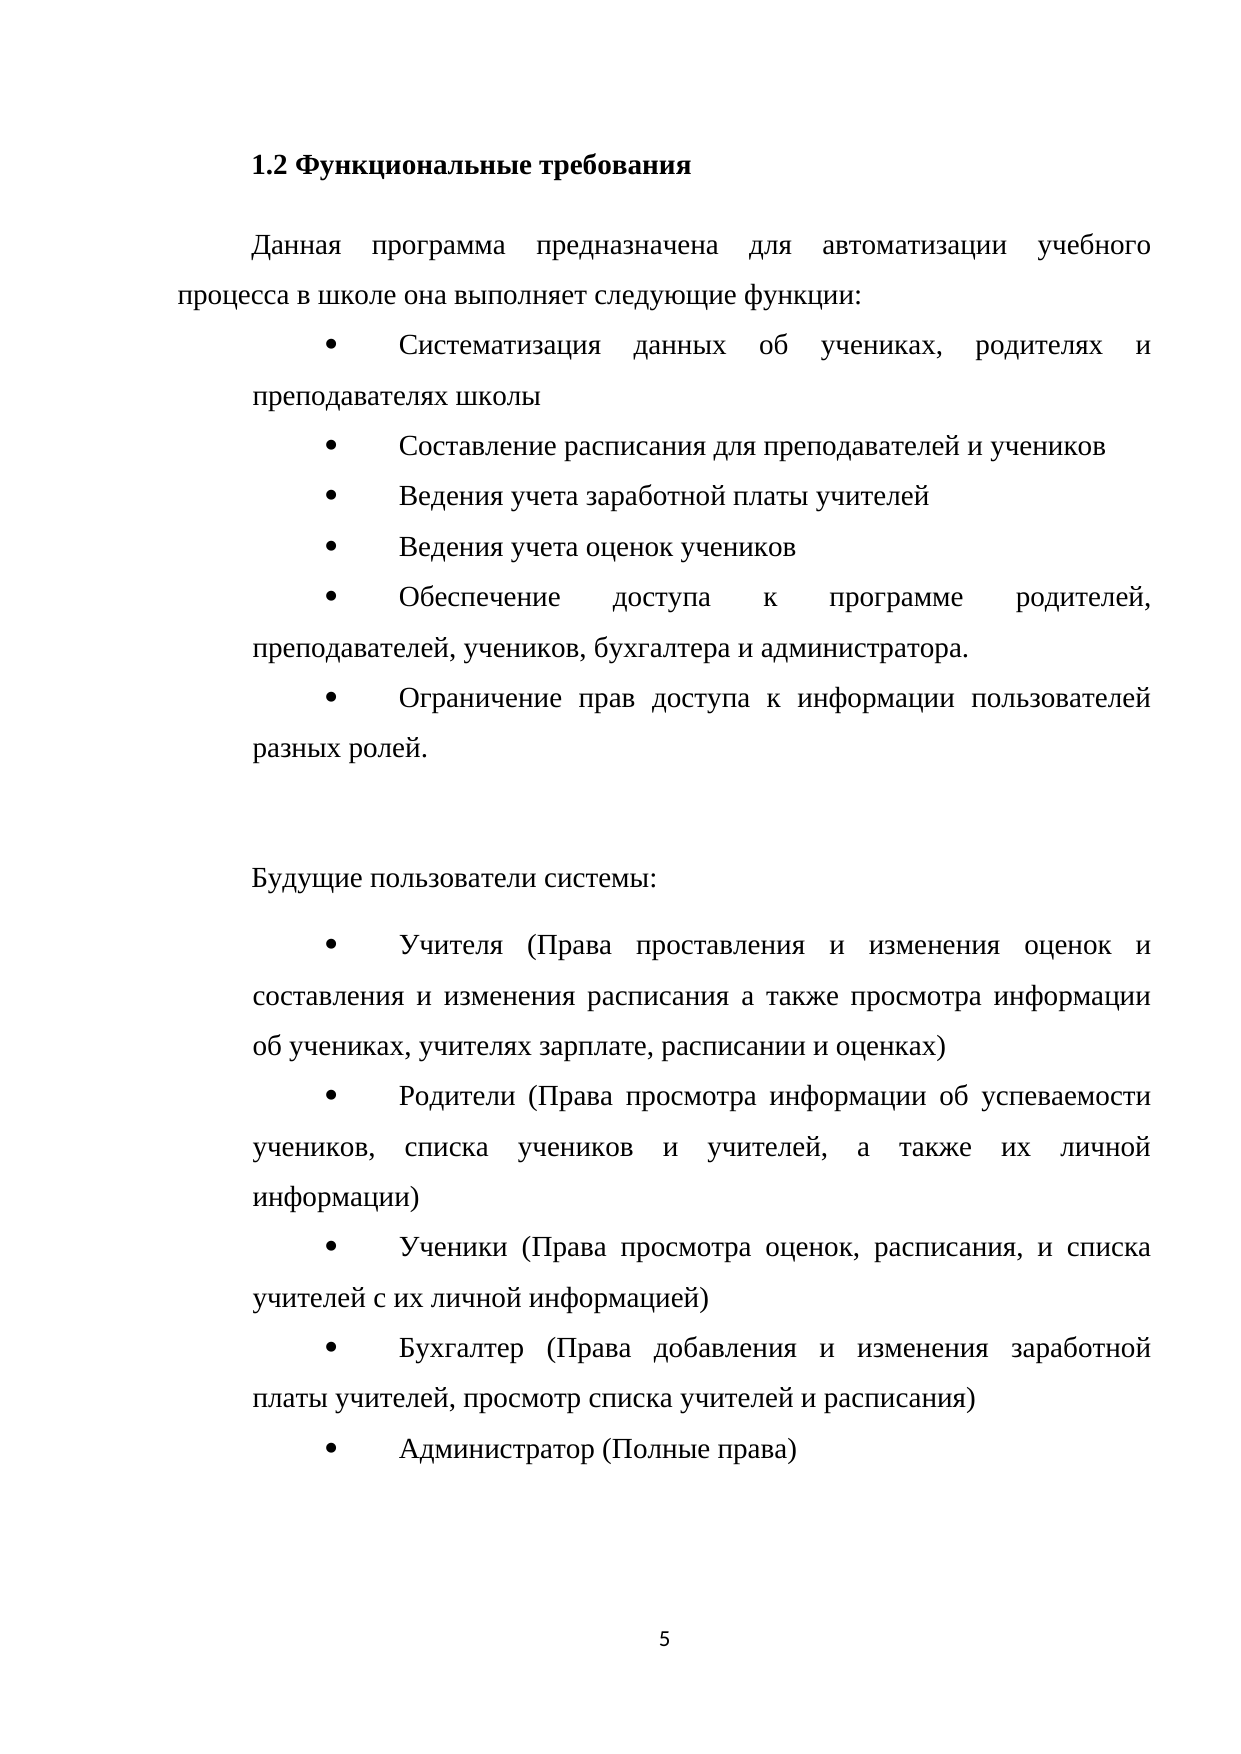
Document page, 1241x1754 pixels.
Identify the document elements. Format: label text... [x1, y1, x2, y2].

list Ученики (Права просмотра оценок, расписания, и списка учителей с их личной информацией) [252, 1229, 1152, 1313]
list Обеспечение доступа к программе родителей, преподавателей, учеников, бухгалтера и администратора. [252, 579, 1152, 663]
list Систематизация данных об учениках, родителях и преподавателях школы [252, 327, 1152, 411]
list Составление расписания для преподавателей и учеников [252, 428, 1152, 462]
subtitle 1.2 Функциональные требования [177, 147, 1152, 181]
list Учителя (Права проставления и изменения оценок и составления и изменения расписания а также просмотра информации об учениках, учителях зарплате, расписании и оценках) [252, 927, 1152, 1062]
list Родители (Права просмотра информации об успеваемости учеников, списка учеников и учителей, а также их личной информации) [252, 1078, 1152, 1213]
list Администратор (Полные права) [252, 1431, 1152, 1464]
list Бухгалтер (Права добавления и изменения заработной платы учителей, просмотр списка учителей и расписания) [252, 1330, 1152, 1414]
list Ограничение прав доступа к информации пользователей разных ролей. [252, 680, 1152, 764]
list Ведения учета оценок учеников [252, 529, 1152, 563]
list Ведения учета заработной платы учителей [252, 478, 1152, 512]
text Будущие пользователи системы: [177, 860, 1152, 894]
text Данная программа предназначена для автоматизации учебного процесса в школе она выполняет следующие функции: [177, 227, 1152, 311]
